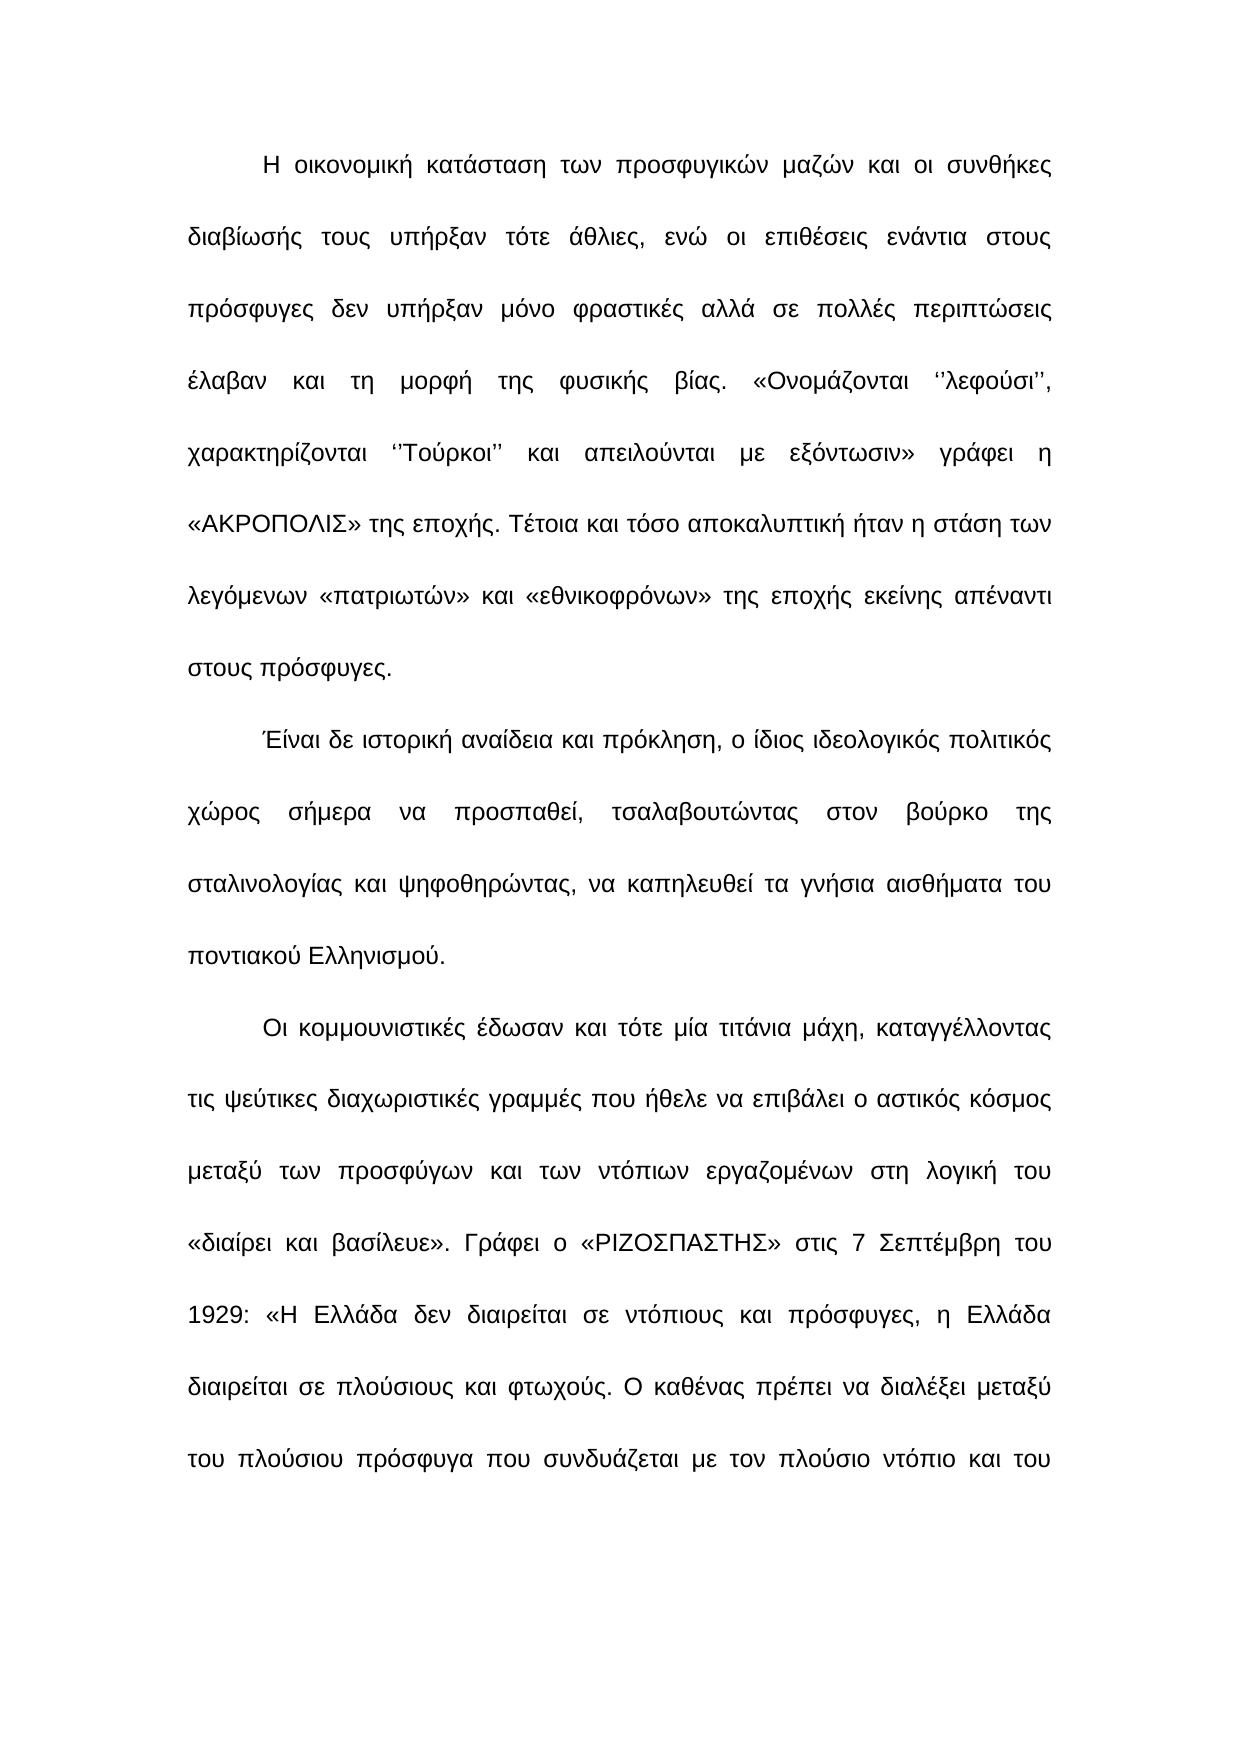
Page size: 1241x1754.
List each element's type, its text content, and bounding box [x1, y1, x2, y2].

text Έίναι δε ιστορική αναίδεια και πρόκληση, ο ίδιος ιδεολογικός πολιτικός χώρος σήμερα να προσπαθεί, τσαλαβουτώντας στον βούρκο της σταλινολογίας και ψηφοθηρώντας, να καπηλευθεί τα γνήσια αισθήματα του ποντιακού Ελληνισμού. [187, 725, 1053, 969]
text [187, 1012, 1053, 1472]
text Η οικονομική κατάσταση των προσφυγικών μαζών και οι συνθήκες διαβίωσής τους υπήρξαν τότε άθλιες, ενώ οι επιθέσεις ενάντια στους πρόσφυγες δεν υπήρξαν μόνο φραστικές αλλά σε πολλές περιπτώσεις έλαβαν και τη μορφή της φυσικής βίας. «Ονομάζονται ‘’λεφούσι’’, χαρακτηρίζονται ‘’Τούρκοι’’ και απειλούνται με εξόντωσιν» γράφει η «ΑΚΡΟΠΟΛΙΣ» της εποχής. Τέτοια και τόσο αποκαλυπτική ήταν η στάση των λεγόμενων «πατριωτών» και «εθνικοφρόνων» της εποχής εκείνης απέναντι στους πρόσφυγες. [187, 150, 1053, 682]
